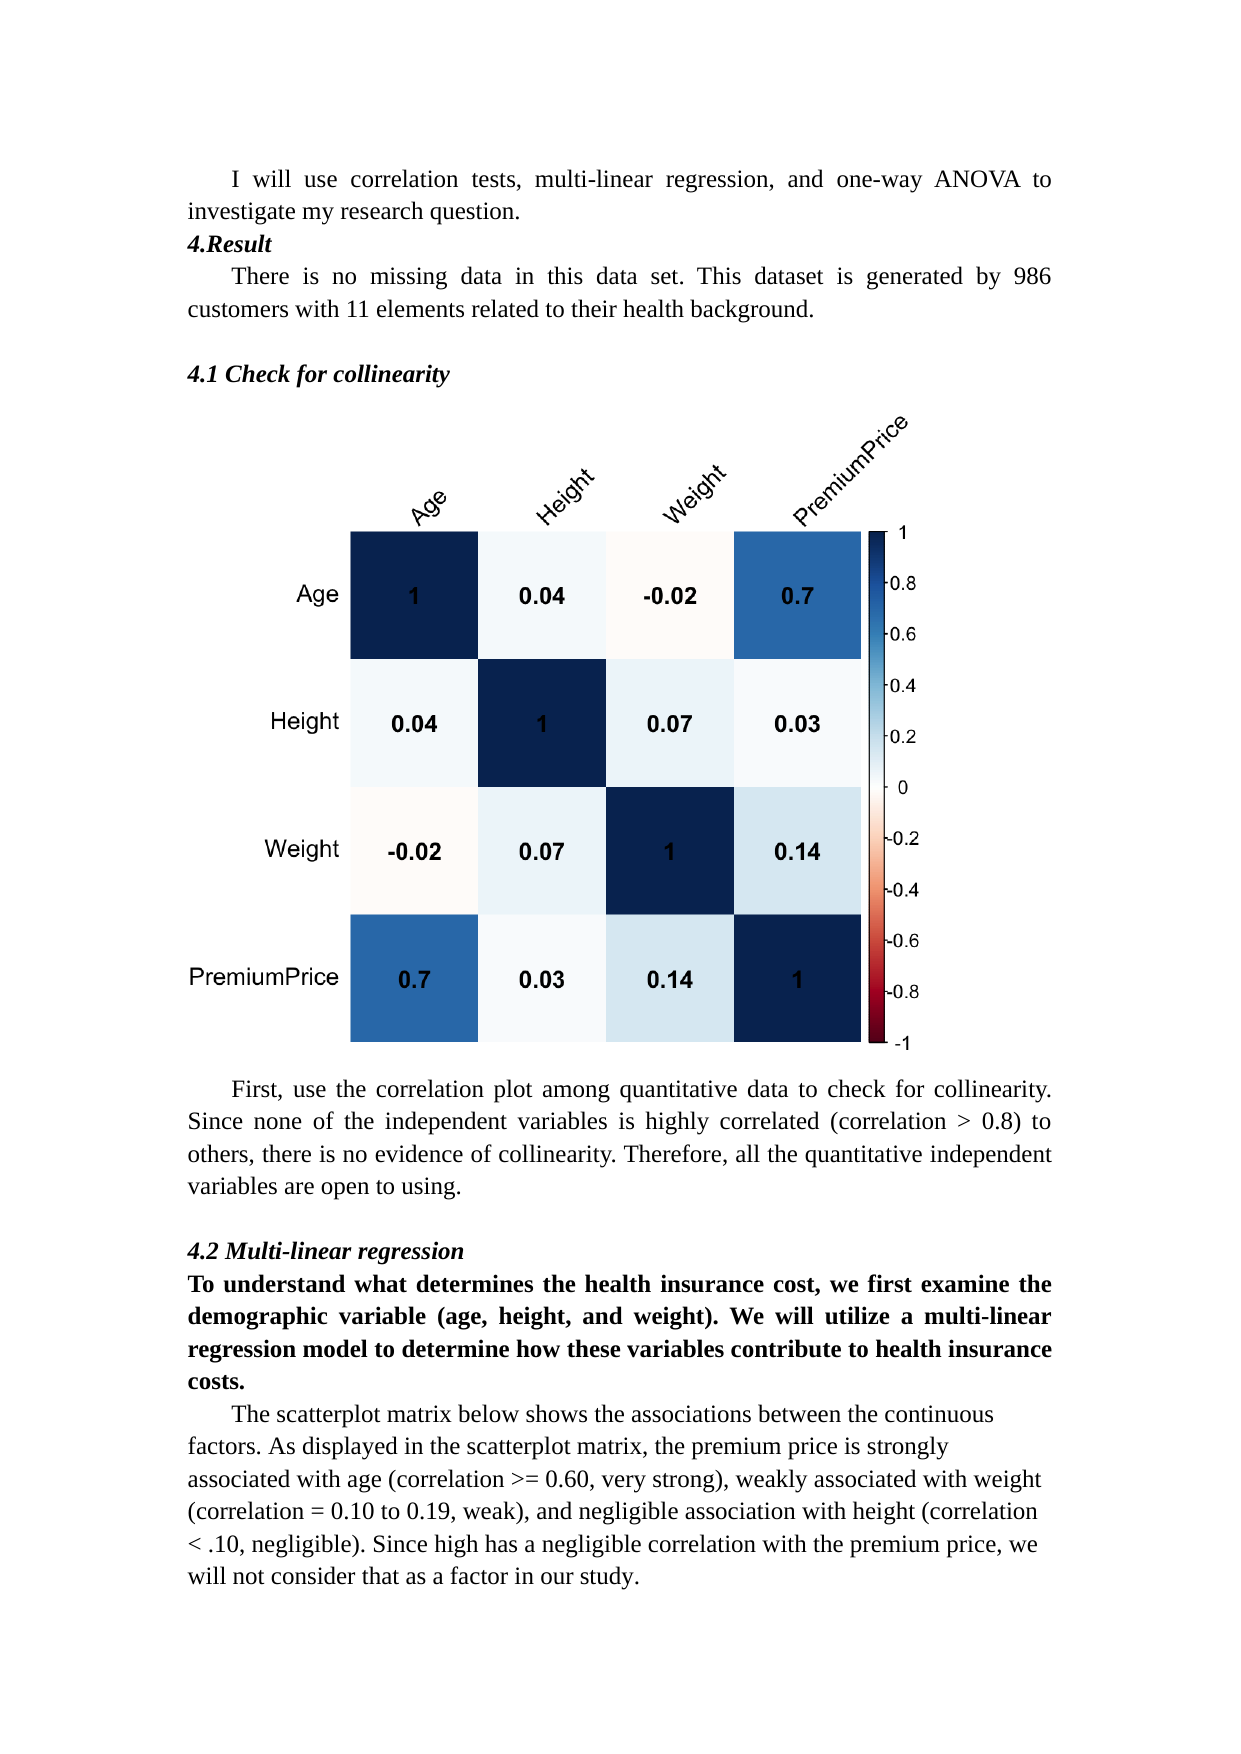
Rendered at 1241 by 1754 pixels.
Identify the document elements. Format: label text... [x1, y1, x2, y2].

text 4.2 Multi-linear regression [187, 1234, 1053, 1267]
text I will use correlation tests, multi-linear regression, and one-way ANOVA to investigate my research question. [187, 162, 1053, 227]
text 4.Result [187, 227, 1053, 259]
text To understand what determines the health insurance cost, we first examine the demographic variable (age, height, and weight). We will utilize a multi-linear regression model to determine how these variables contribute to health insurance costs. [187, 1267, 1053, 1397]
picture [187, 389, 926, 1062]
text 4.1 Check for collinearity [187, 357, 1053, 389]
text The scatterplot matrix below shows the associations between the continuous factors. As displayed in the scatterplot matrix, the premium price is strongly associated with age (correlation >= 0.60, very strong), weakly associated with weight (correlation = 0.10 to 0.19, weak), and negligible association with height (correlation < .10, negligible). Since high has a negligible correlation with the premium price, we will not consider that as a factor in our study. [187, 1397, 1053, 1592]
text There is no missing data in this data set. This dataset is generated by 986 customers with 11 elements related to their health background. [187, 259, 1053, 324]
text First, use the correlation plot among quantitative data to check for collinearity. Since none of the independent variables is highly correlated (correlation > 0.8) to others, there is no evidence of collinearity. Therefore, all the quantitative independent variables are open to using. [187, 1072, 1053, 1202]
